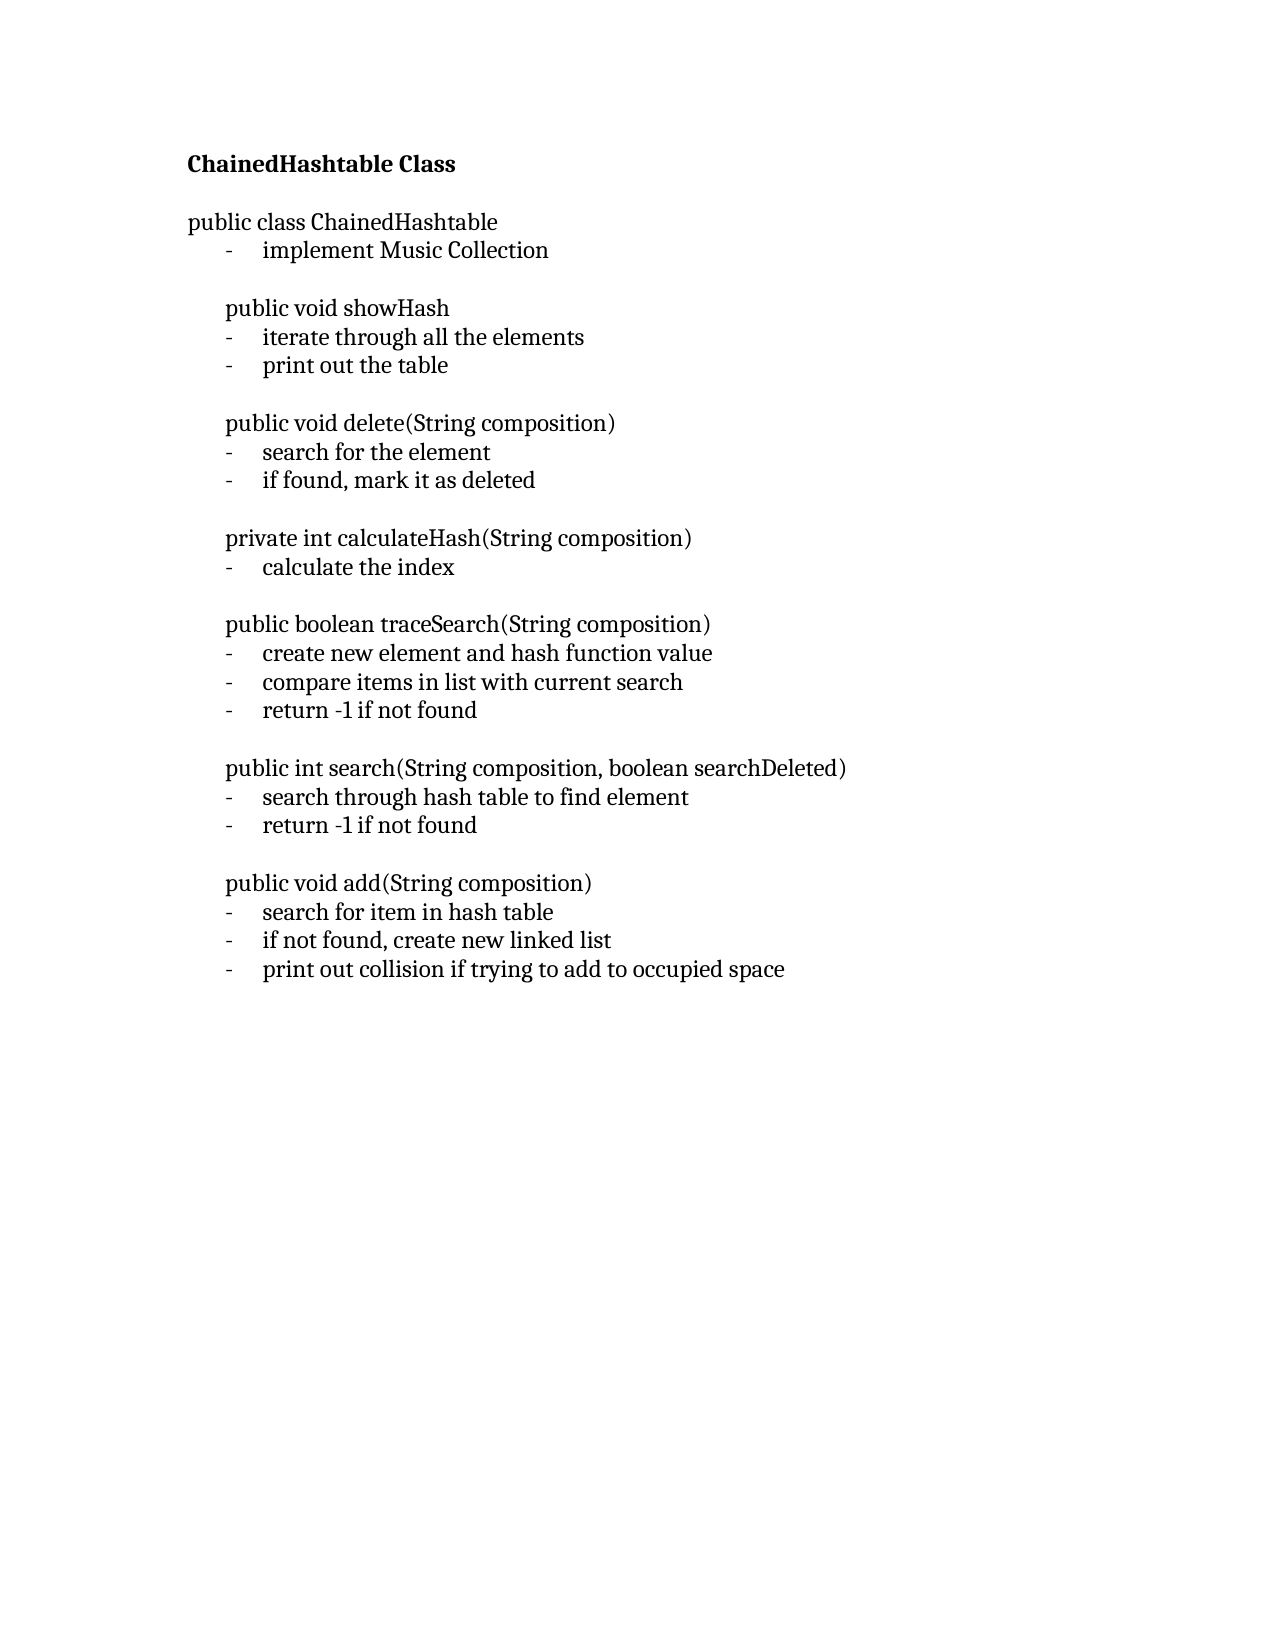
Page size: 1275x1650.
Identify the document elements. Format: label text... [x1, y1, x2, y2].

list implement Music Collection [225, 236, 1087, 265]
list search for item in hash table [225, 897, 1087, 926]
list return -1 if not found [225, 696, 1087, 725]
text ChainedHashtable Class [187, 150, 1087, 179]
list if not found, create new linked list [225, 926, 1087, 955]
text private int calculateHash(String composition) [225, 524, 1087, 552]
text public int search(String composition, boolean searchDeleted) [225, 754, 1087, 782]
list search through hash table to find element [225, 782, 1087, 811]
list create new element and hash function value [225, 639, 1087, 667]
list search for the element [225, 437, 1087, 466]
text public boolean traceSearch(String composition) [225, 610, 1087, 639]
text public class ChainedHashtable [187, 207, 1087, 236]
list print out collision if trying to add to occupied space [225, 955, 1087, 984]
text public void delete(String composition) [225, 409, 1087, 437]
text public void showHash [225, 294, 1087, 322]
list compare items in list with current search [225, 667, 1087, 696]
text public void add(String composition) [225, 869, 1087, 897]
list print out the table [225, 351, 1087, 380]
list if found, mark it as deleted [225, 466, 1087, 495]
list iterate through all the elements [225, 322, 1087, 351]
list return -1 if not found [225, 811, 1087, 840]
list calculate the index [225, 552, 1087, 581]
